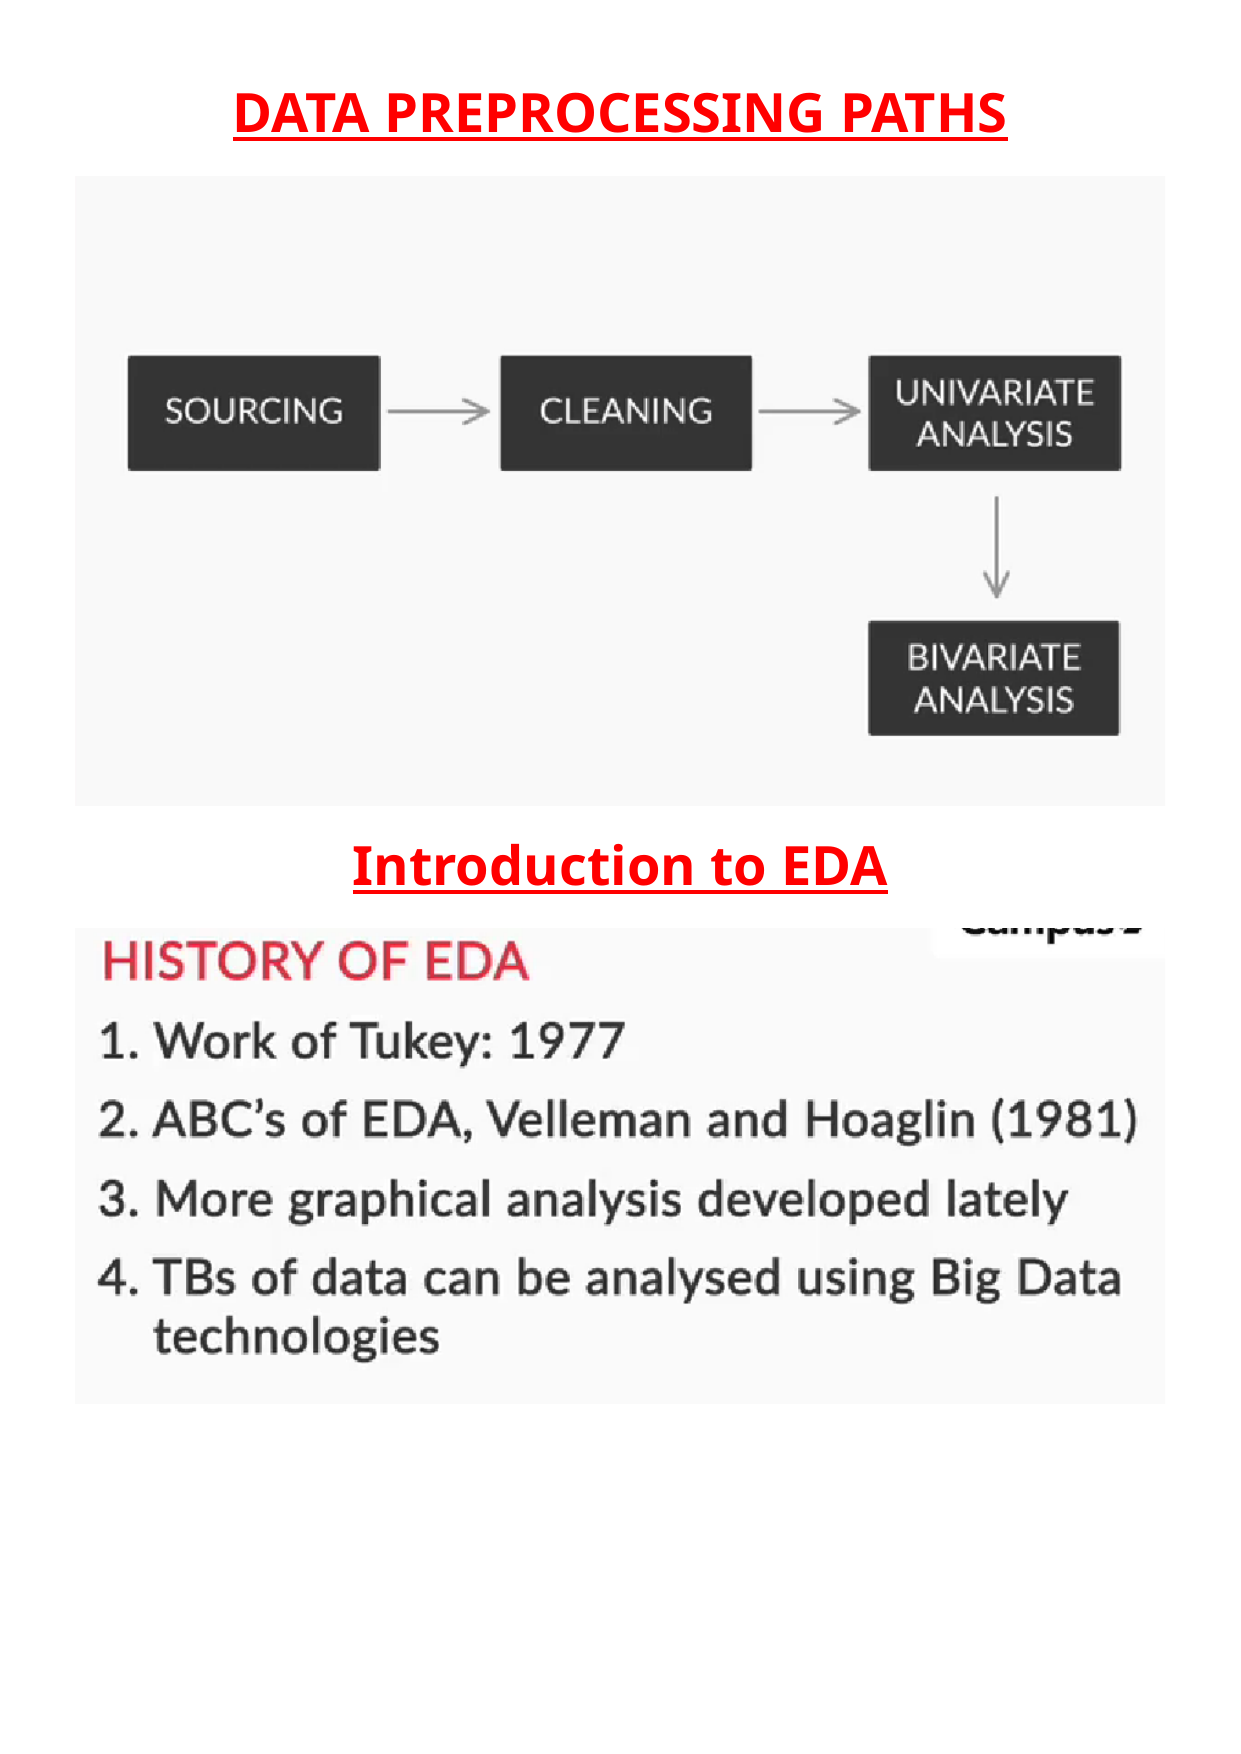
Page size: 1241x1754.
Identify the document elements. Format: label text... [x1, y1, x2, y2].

picture [75, 176, 1166, 806]
picture [75, 928, 1166, 1404]
text DATA PREPROCESSING PATHS [75, 75, 1165, 149]
text Introduction to EDA [75, 827, 1165, 901]
